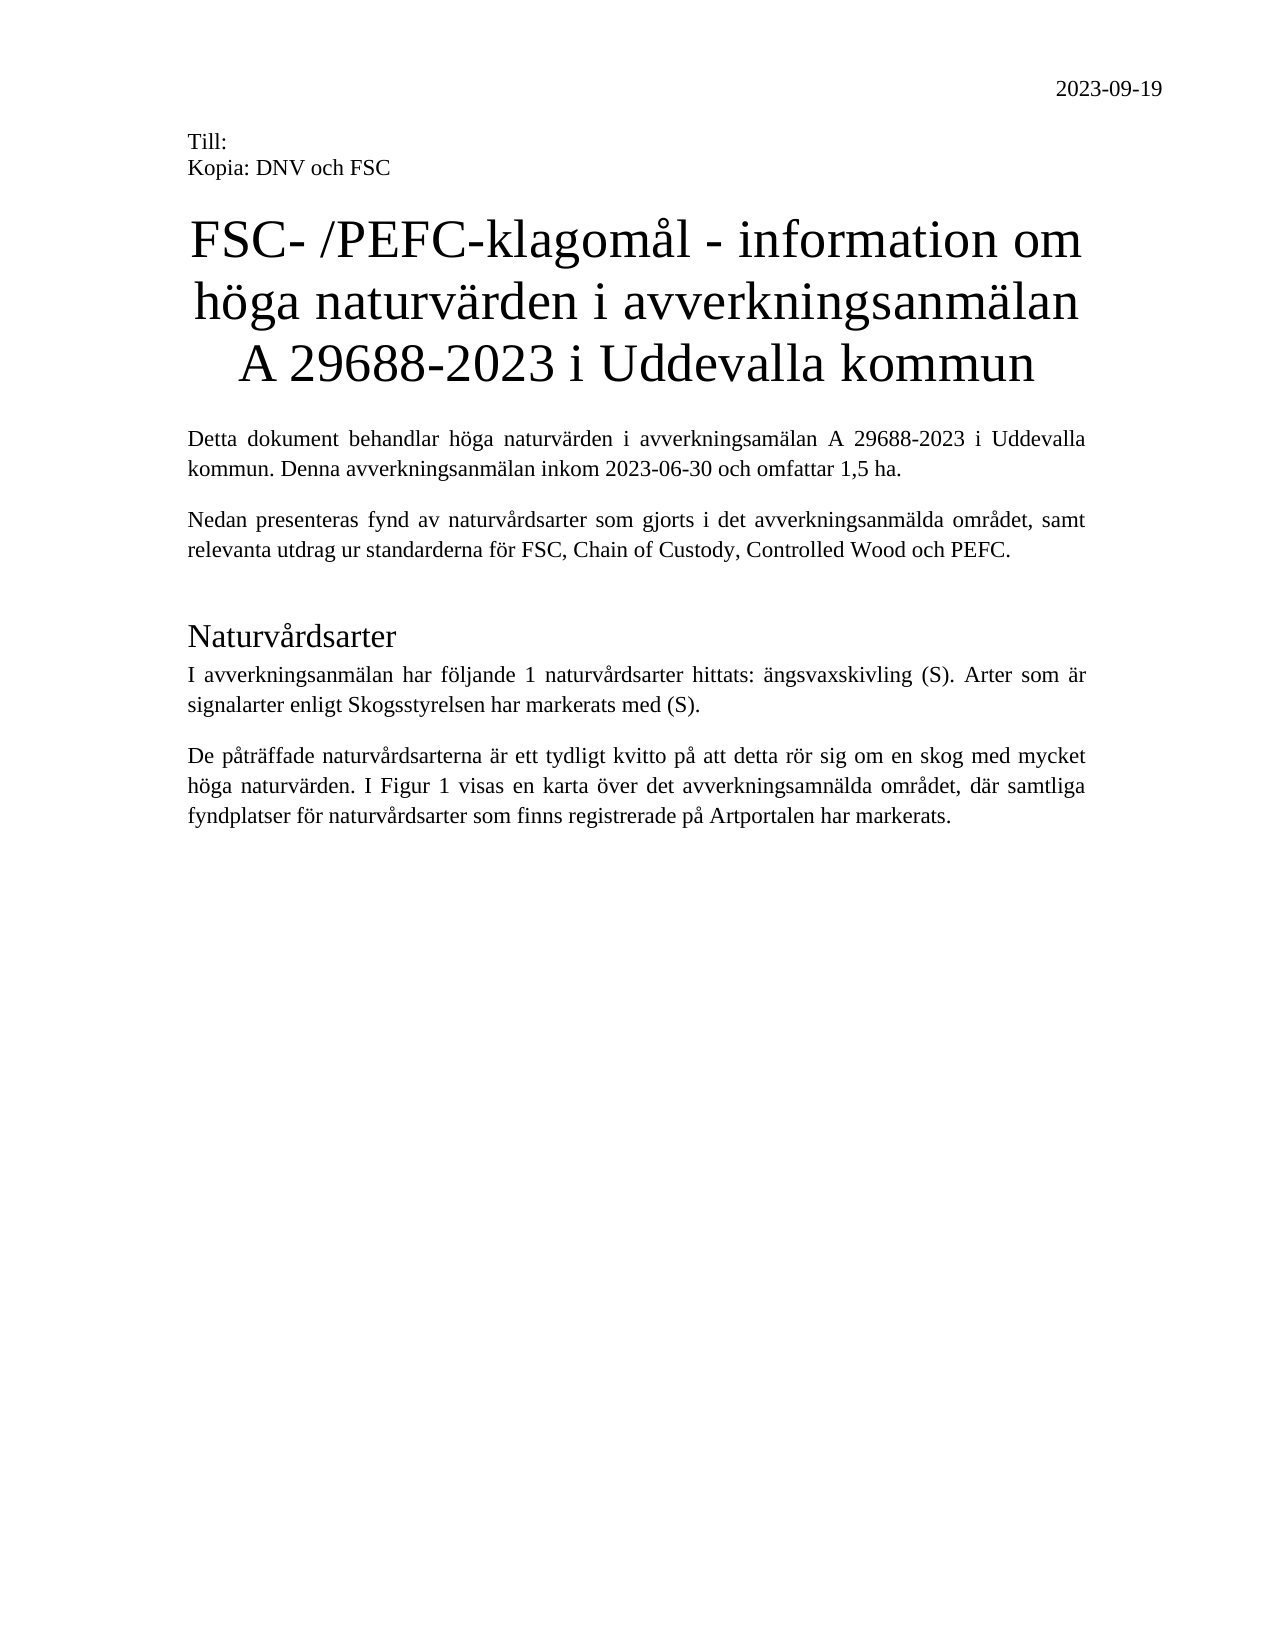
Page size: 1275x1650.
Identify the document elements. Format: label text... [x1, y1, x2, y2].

text I avverkningsanmälan har följande 1 naturvårdsarter hittats: ängsvaxskivling (S). Arter som är signalarter enligt Skogsstyrelsen har markerats med (S). [187, 661, 1087, 717]
title FSC- /PEFC-klagomål - information om höga naturvärden i avverkningsanmälan A 29688-2023 i Uddevalla kommun [187, 207, 1087, 394]
text Nedan presenteras fynd av naturvårdsarter som gjorts i det avverkningsanmälda området, samt relevanta utdrag ur standarderna för FSC, Chain of Custody, Controlled Wood och PEFC. [187, 506, 1087, 563]
text De påträffade naturvårdsarterna är ett tydligt kvitto på att detta rör sig om en skog med mycket höga naturvärden. I Figur 1 visas en karta över det avverkningsamnälda området, där samtliga fyndplatser för naturvårdsarter som finns registrerade på Artportalen har markerats. [187, 742, 1087, 829]
text Detta dokument behandlar höga naturvärden i avverkningsamälan A 29688-2023 i Uddevalla kommun. Denna avverkningsanmälan inkom 2023-06-30 och omfattar 1,5 ha. [187, 425, 1087, 481]
subtitle Naturvårdsarter [187, 617, 1087, 655]
